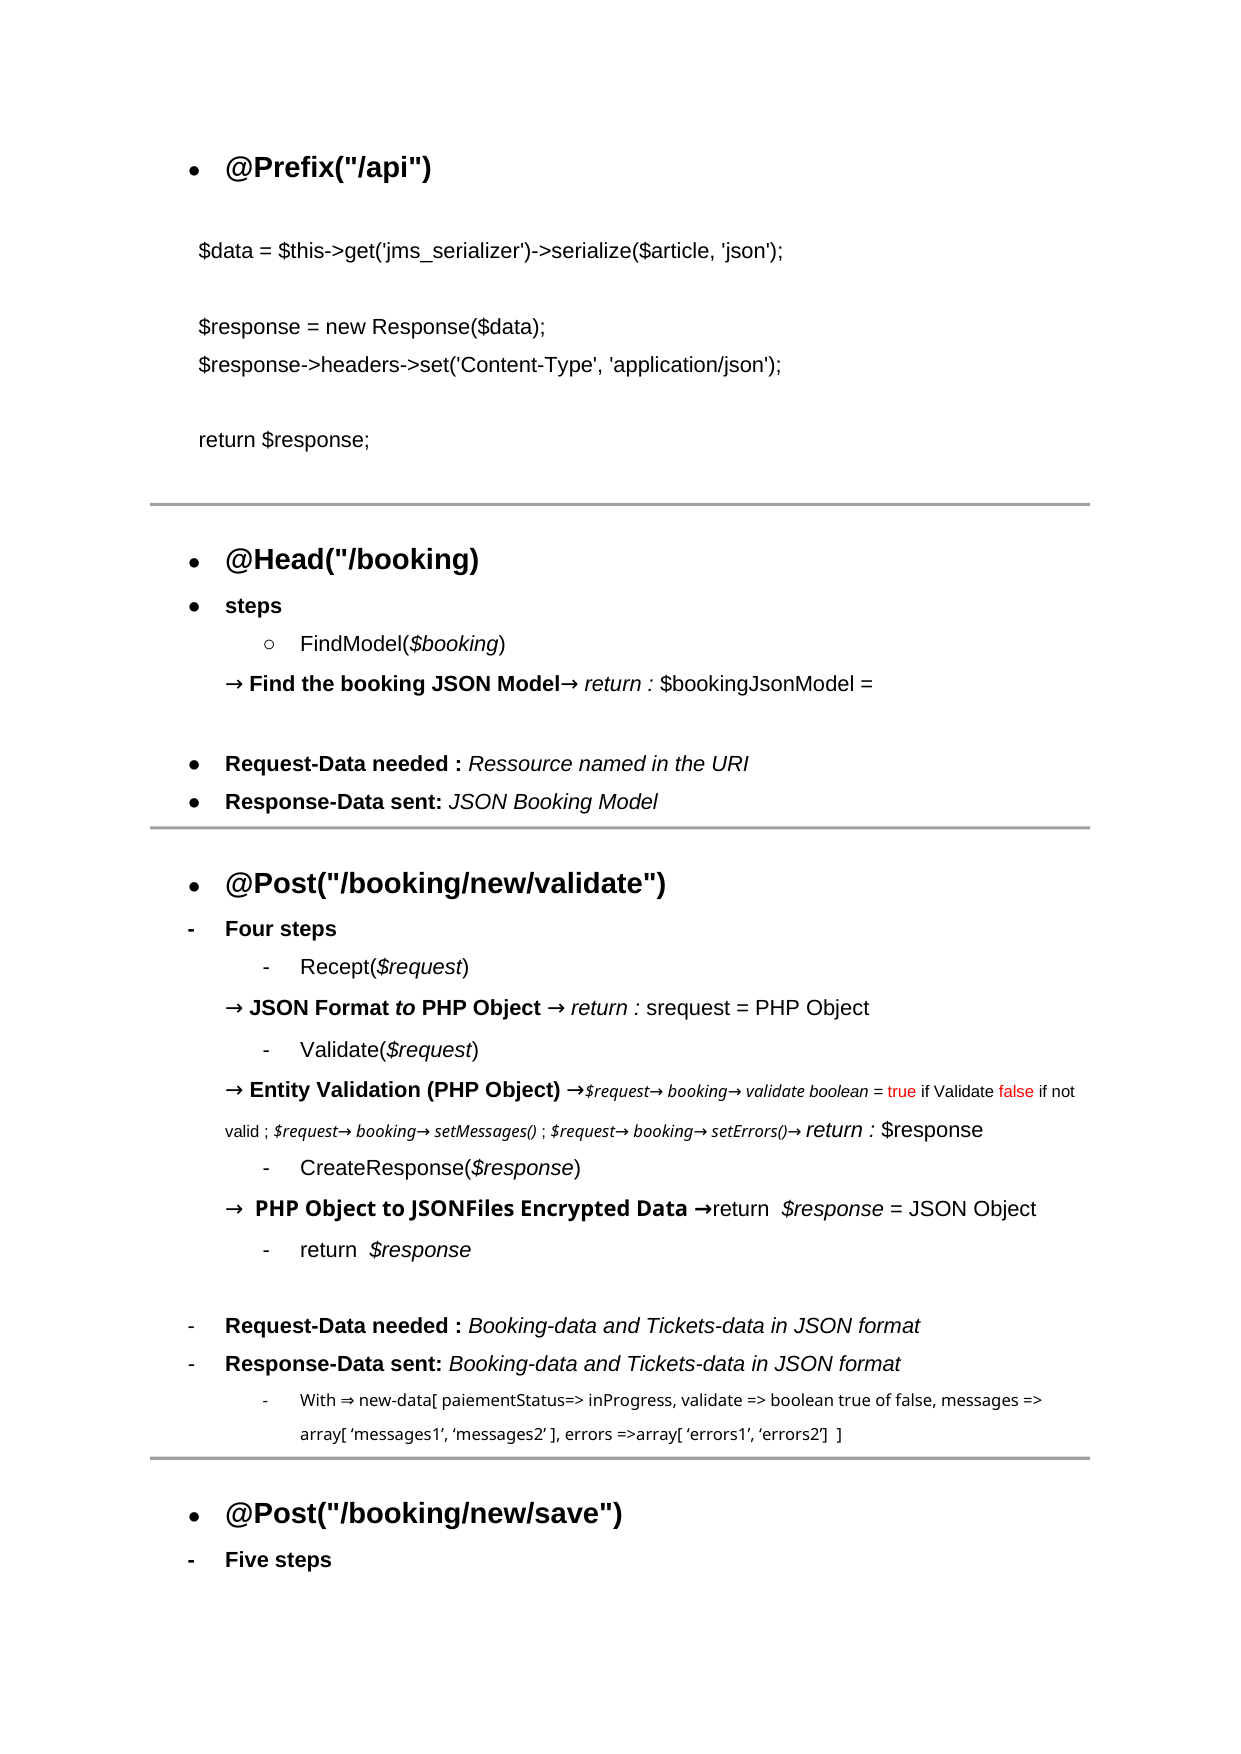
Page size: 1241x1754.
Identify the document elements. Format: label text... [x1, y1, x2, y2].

list FindModel($booking) [262, 630, 1090, 656]
text → Entity Validation (PHP Object) →$request→ booking→ validate boolean = true if Validate false if not valid ; $request→ booking→ setMessages() ; $request→ booking→ setErrors()→ return : $response [225, 1074, 1090, 1142]
list return $response [262, 1237, 1090, 1262]
list Validate($request) [262, 1036, 1090, 1062]
text → PHP Object to JSONFiles Encrypted Data →return $response = JSON Object [225, 1193, 1090, 1222]
list With ⇒ new-data[ paiementStatus=> inProgress, validate => boolean true of false, messages => array[ ‘messages1’, ‘messages2’ ], errors =>array[ ‘errors1’, ‘errors2’] ] [262, 1388, 1090, 1445]
text return $response; [150, 427, 1090, 452]
list steps [187, 593, 1090, 618]
text $data = $this->get('jms_serializer')->serialize($article, 'json'); [150, 238, 1090, 263]
list Four steps [187, 916, 1090, 941]
list @Post("/booking/new/validate") [187, 866, 1090, 899]
list Recept($request) [262, 954, 1090, 979]
text → JSON Format to PHP Object → return : srequest = PHP Object [225, 992, 1090, 1022]
list @Prefix("/api") [187, 150, 1090, 183]
text $response->headers->set('Content-Type', 'application/json'); [150, 352, 1090, 377]
list Response-Data sent: Booking-data and Tickets-data in JSON format [187, 1351, 1090, 1376]
list Request-Data needed : Booking-data and Tickets-data in JSON format [187, 1313, 1090, 1338]
list @Head("/booking) [187, 542, 1090, 576]
list Request-Data needed : Ressource named in the URI [187, 751, 1090, 776]
list Five steps [187, 1546, 1090, 1572]
text $response = new Response($data); [150, 314, 1090, 339]
list CreateResponse($response) [262, 1155, 1090, 1180]
list @Post("/booking/new/save") [187, 1496, 1090, 1530]
list Response-Data sent: JSON Booking Model [187, 788, 1090, 814]
text → Find the booking JSON Model→ return : $bookingJsonModel = [225, 668, 1090, 698]
